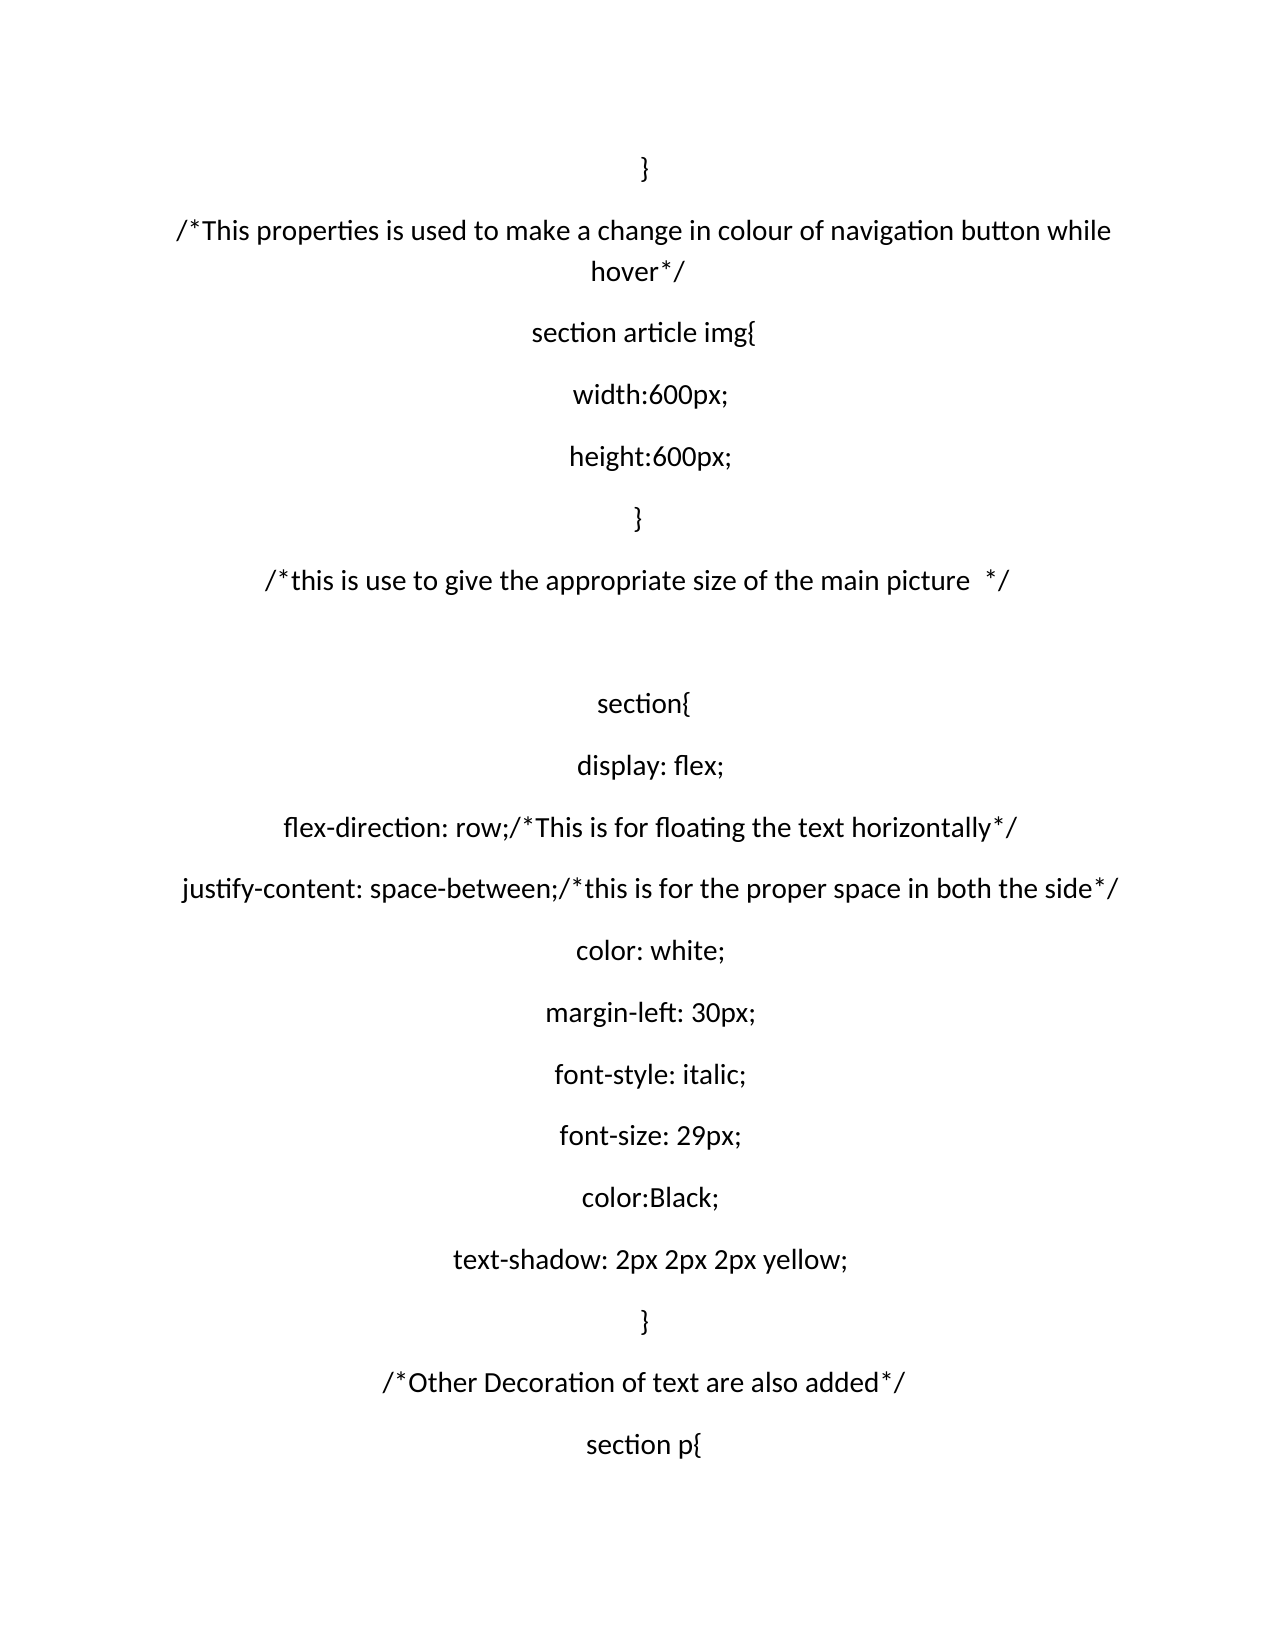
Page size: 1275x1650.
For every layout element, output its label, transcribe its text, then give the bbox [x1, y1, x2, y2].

text text-shadow: 2px 2px 2px yellow; [150, 1241, 1125, 1277]
text } [150, 150, 1125, 186]
text color: white; [150, 932, 1125, 968]
text flex-direction: row;/*This is for floating the text horizontally*/ [150, 809, 1125, 844]
text color:Black; [150, 1179, 1125, 1215]
text justify-content: space-between;/*this is for the proper space in both the side*/ [150, 870, 1125, 906]
text margin-left: 30px; [150, 994, 1125, 1029]
text font-size: 29px; [150, 1117, 1125, 1153]
text /*Other Decoration of text are also added*/ [150, 1364, 1125, 1400]
text display: flex; [150, 747, 1125, 782]
text } [150, 1303, 1125, 1338]
text section article img{ [150, 314, 1125, 350]
text /*This properties is used to make a change in colour of navigation button while hover*/ [150, 212, 1125, 288]
text font-style: italic; [150, 1056, 1125, 1091]
text } [150, 500, 1125, 535]
text section p{ [150, 1426, 1125, 1462]
text section{ [150, 685, 1125, 721]
text width:600px; [150, 376, 1125, 412]
text /*this is use to give the appropriate size of the main picture */ [150, 562, 1125, 597]
text height:600px; [150, 438, 1125, 474]
